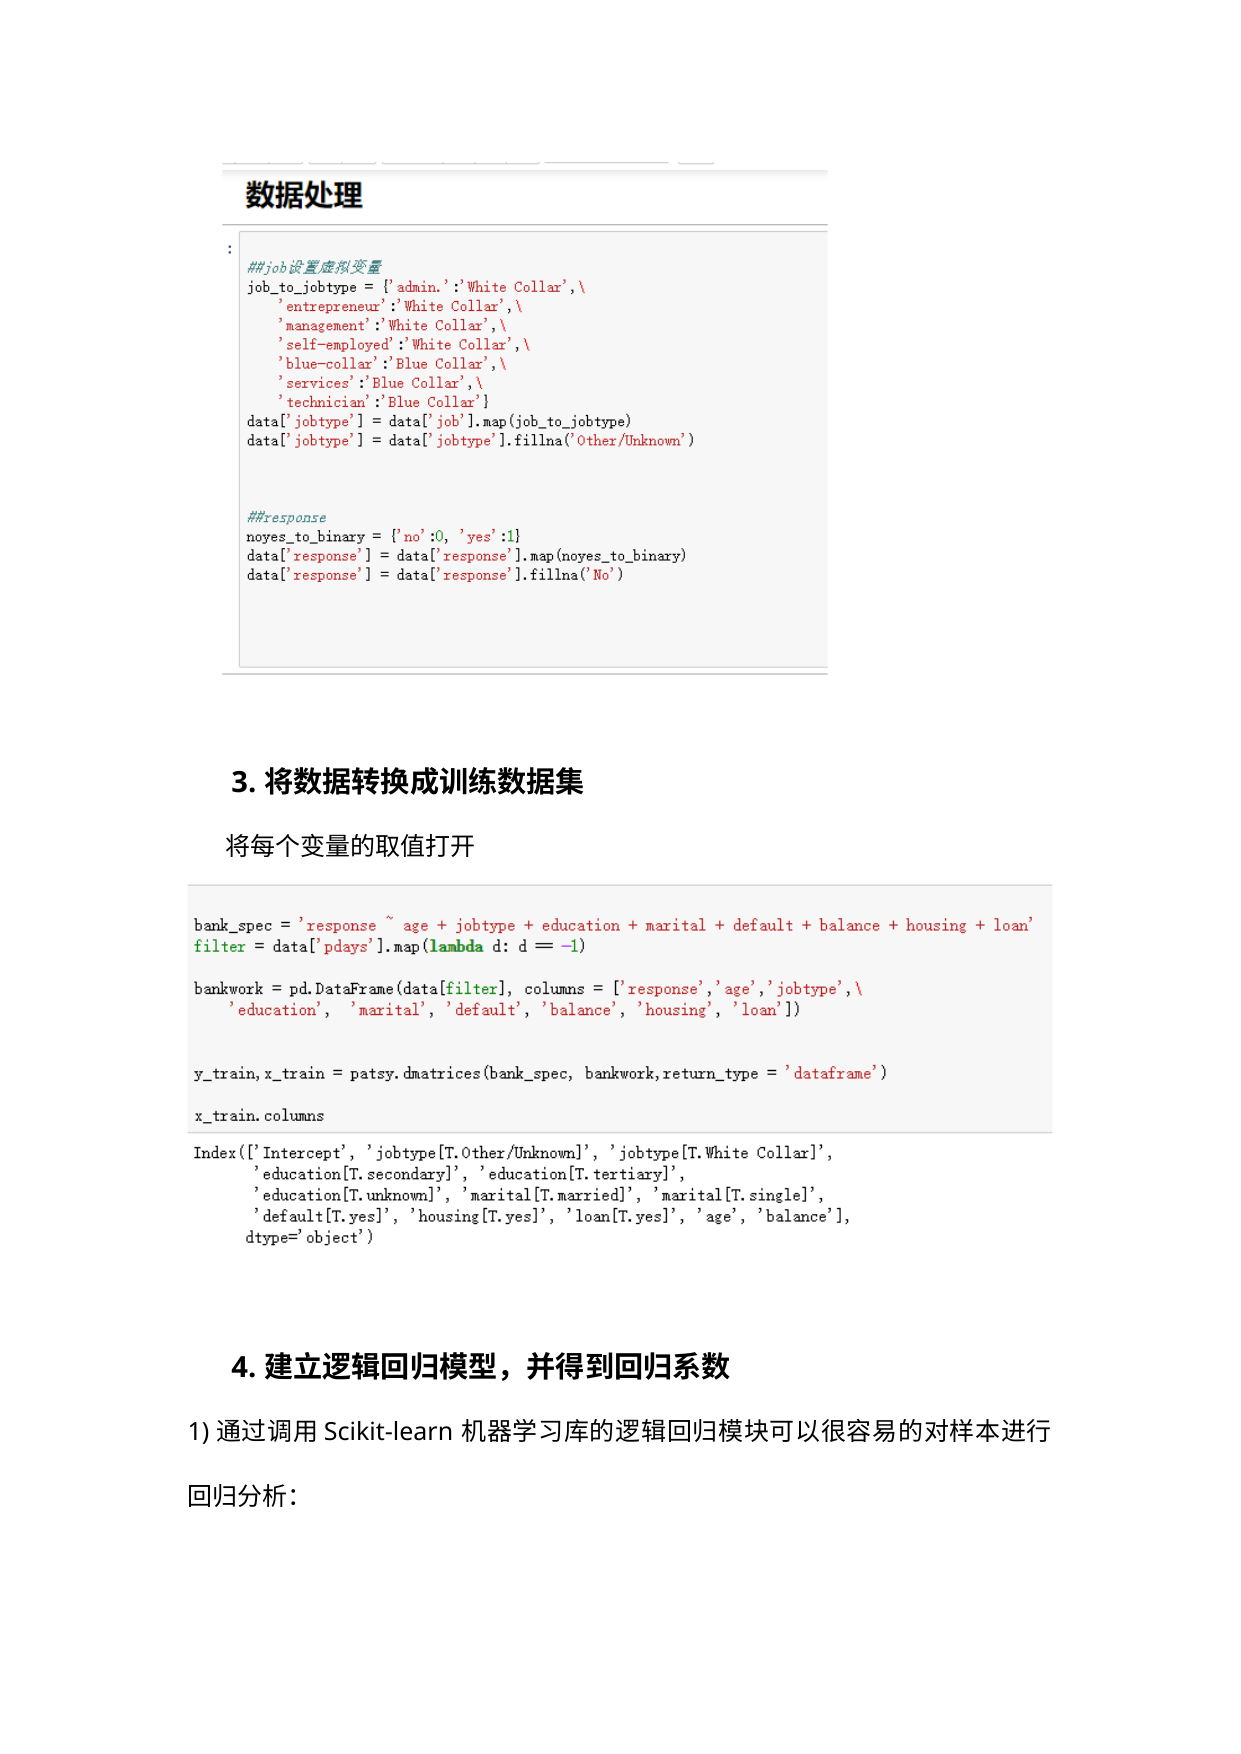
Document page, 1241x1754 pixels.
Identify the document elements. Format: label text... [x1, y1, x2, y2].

picture [187, 877, 1053, 1264]
list 通过调用Scikit-learn 机器学习库的逻辑回归模块可以很容易的对样本进行回归分析： [187, 1397, 1053, 1527]
list 将每个变量的取值打开 [187, 812, 1053, 877]
list 将数据转换成训练数据集 [231, 747, 1053, 812]
picture [222, 162, 828, 678]
list 建立逻辑回归模型，并得到回归系数 [231, 1332, 1053, 1397]
